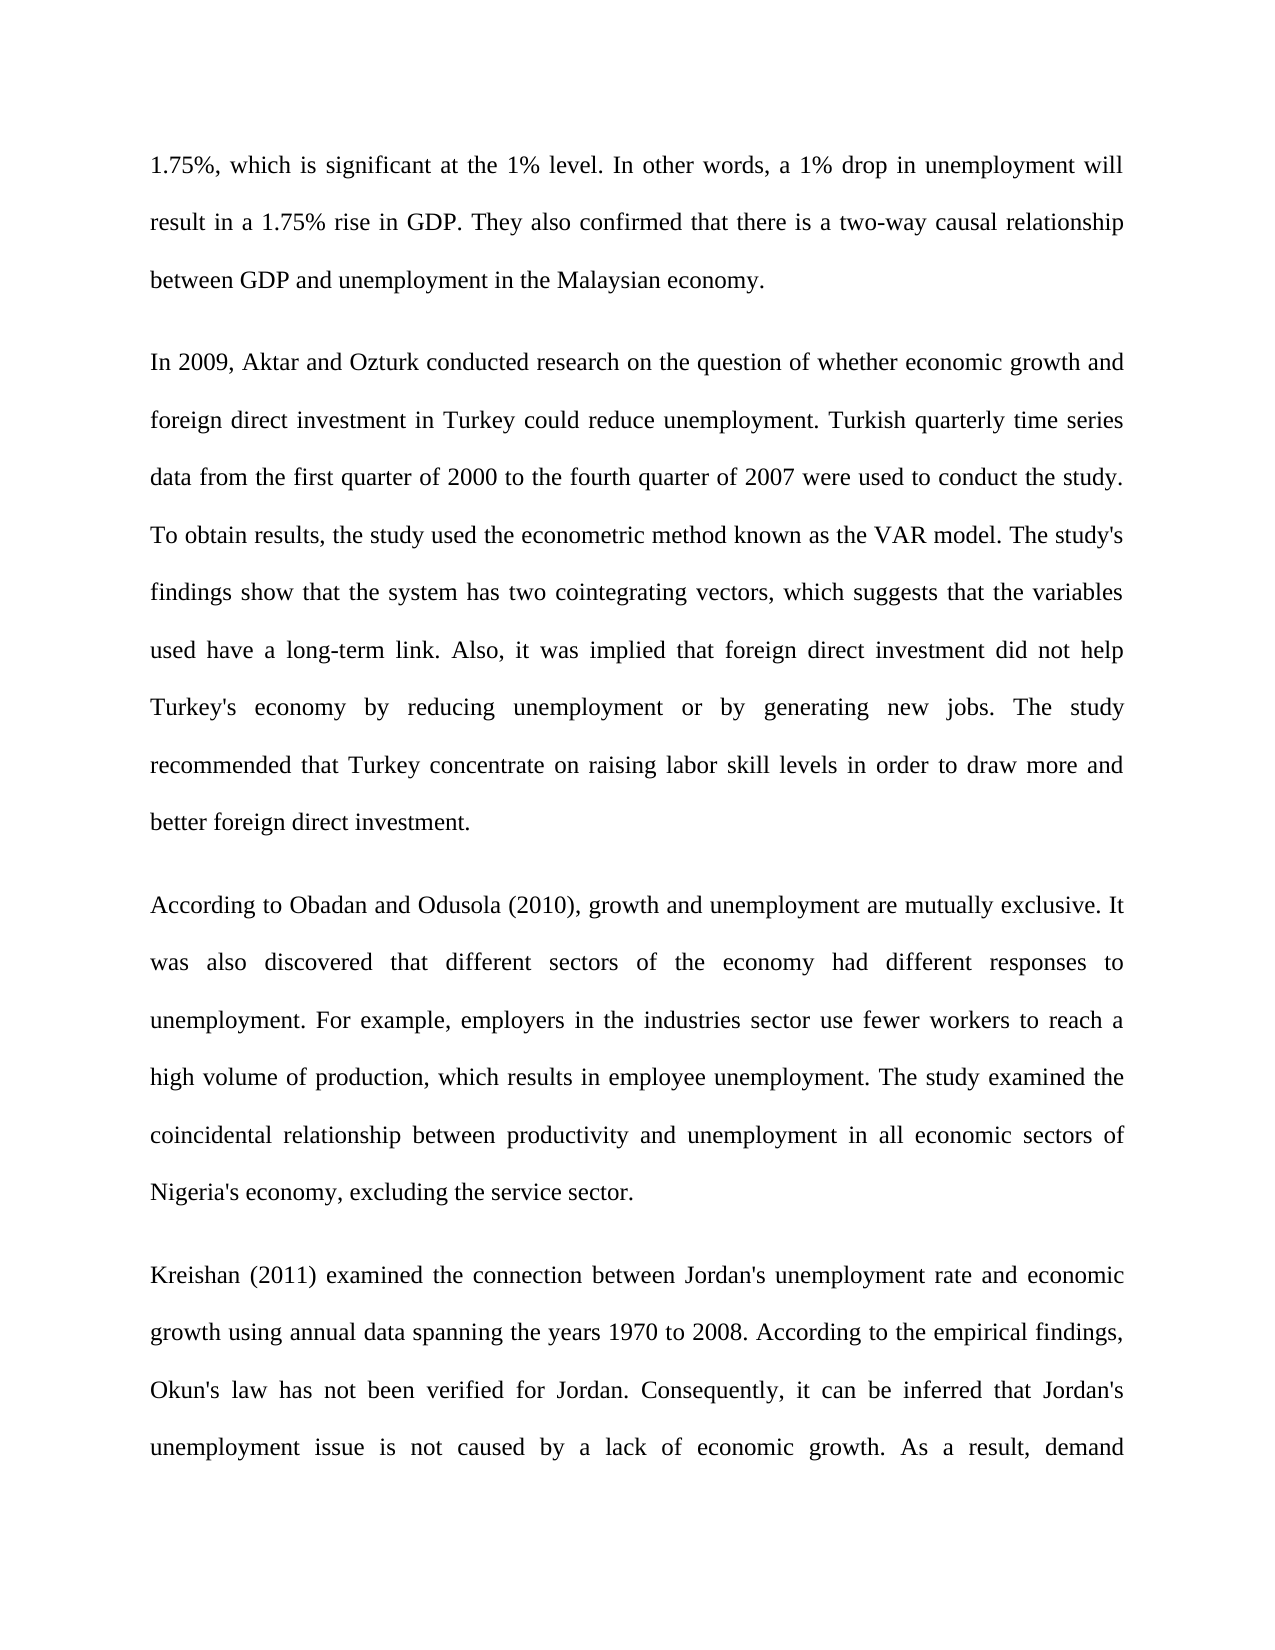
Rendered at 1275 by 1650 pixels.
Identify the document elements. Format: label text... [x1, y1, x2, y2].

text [150, 1260, 1125, 1461]
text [150, 150, 1125, 294]
text In 2009, Aktar and Ozturk conducted research on the question of whether economic growth and foreign direct investment in Turkey could reduce unemployment. Turkish quarterly time series data from the first quarter of 2000 to the fourth quarter of 2007 were used to conduct the study. To obtain results, the study used the econometric method known as the VAR model. The study's findings show that the system has two cointegrating vectors, which suggests that the variables used have a long-term link. Also, it was implied that foreign direct investment did not help Turkey's economy by reducing unemployment or by generating new jobs. The study recommended that Turkey concentrate on raising labor skill levels in order to draw more and better foreign direct investment. [150, 347, 1125, 836]
text According to Obadan and Odusola (2010), growth and unemployment are mutually exclusive. It was also discovered that different sectors of the economy had different responses to unemployment. For example, employers in the industries sector use fewer workers to reach a high volume of production, which results in employee unemployment. The study examined the coincidental relationship between productivity and unemployment in all economic sectors of Nigeria's economy, excluding the service sector. [150, 890, 1125, 1206]
